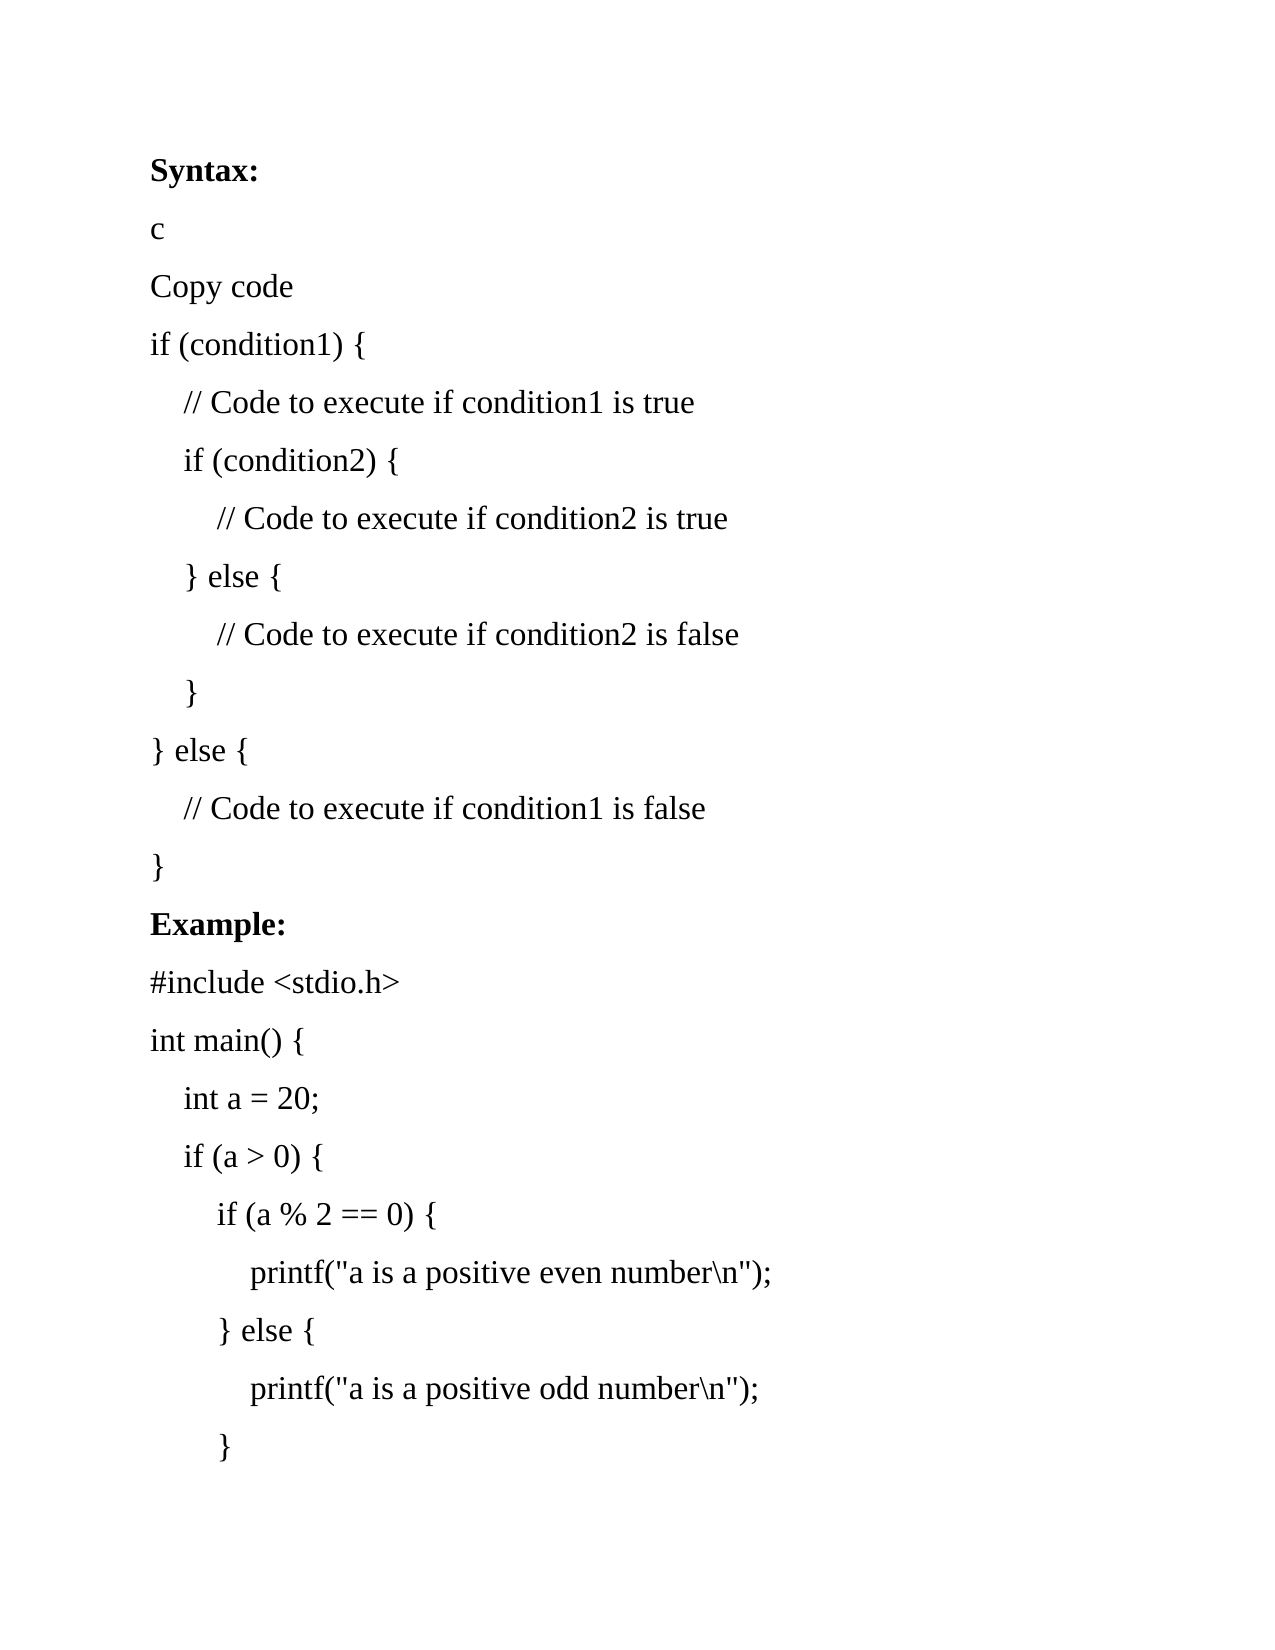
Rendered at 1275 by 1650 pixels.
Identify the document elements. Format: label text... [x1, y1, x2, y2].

text } else { [150, 1310, 1125, 1349]
text #include <stdio.h> [150, 962, 1125, 1001]
text Syntax: [150, 150, 1125, 188]
text int main() { [150, 1020, 1125, 1059]
text int a = 20; [150, 1078, 1125, 1117]
text // Code to execute if condition2 is true [150, 498, 1125, 536]
text // Code to execute if condition1 is true [150, 382, 1125, 420]
text } [150, 672, 1125, 711]
text Copy code [150, 266, 1125, 304]
text c [150, 208, 1125, 246]
text // Code to execute if condition2 is false [150, 614, 1125, 652]
text if (condition1) { [150, 324, 1125, 362]
text } [150, 846, 1125, 884]
text Example: [150, 904, 1125, 943]
text } else { [150, 730, 1125, 768]
text } [150, 1426, 1125, 1465]
text if (a > 0) { [150, 1136, 1125, 1175]
text printf("a is a positive even number\n"); [150, 1252, 1125, 1291]
text printf("a is a positive odd number\n"); [150, 1368, 1125, 1407]
text // Code to execute if condition1 is false [150, 788, 1125, 827]
text } else { [150, 556, 1125, 594]
text if (condition2) { [150, 440, 1125, 478]
text if (a % 2 == 0) { [150, 1194, 1125, 1233]
